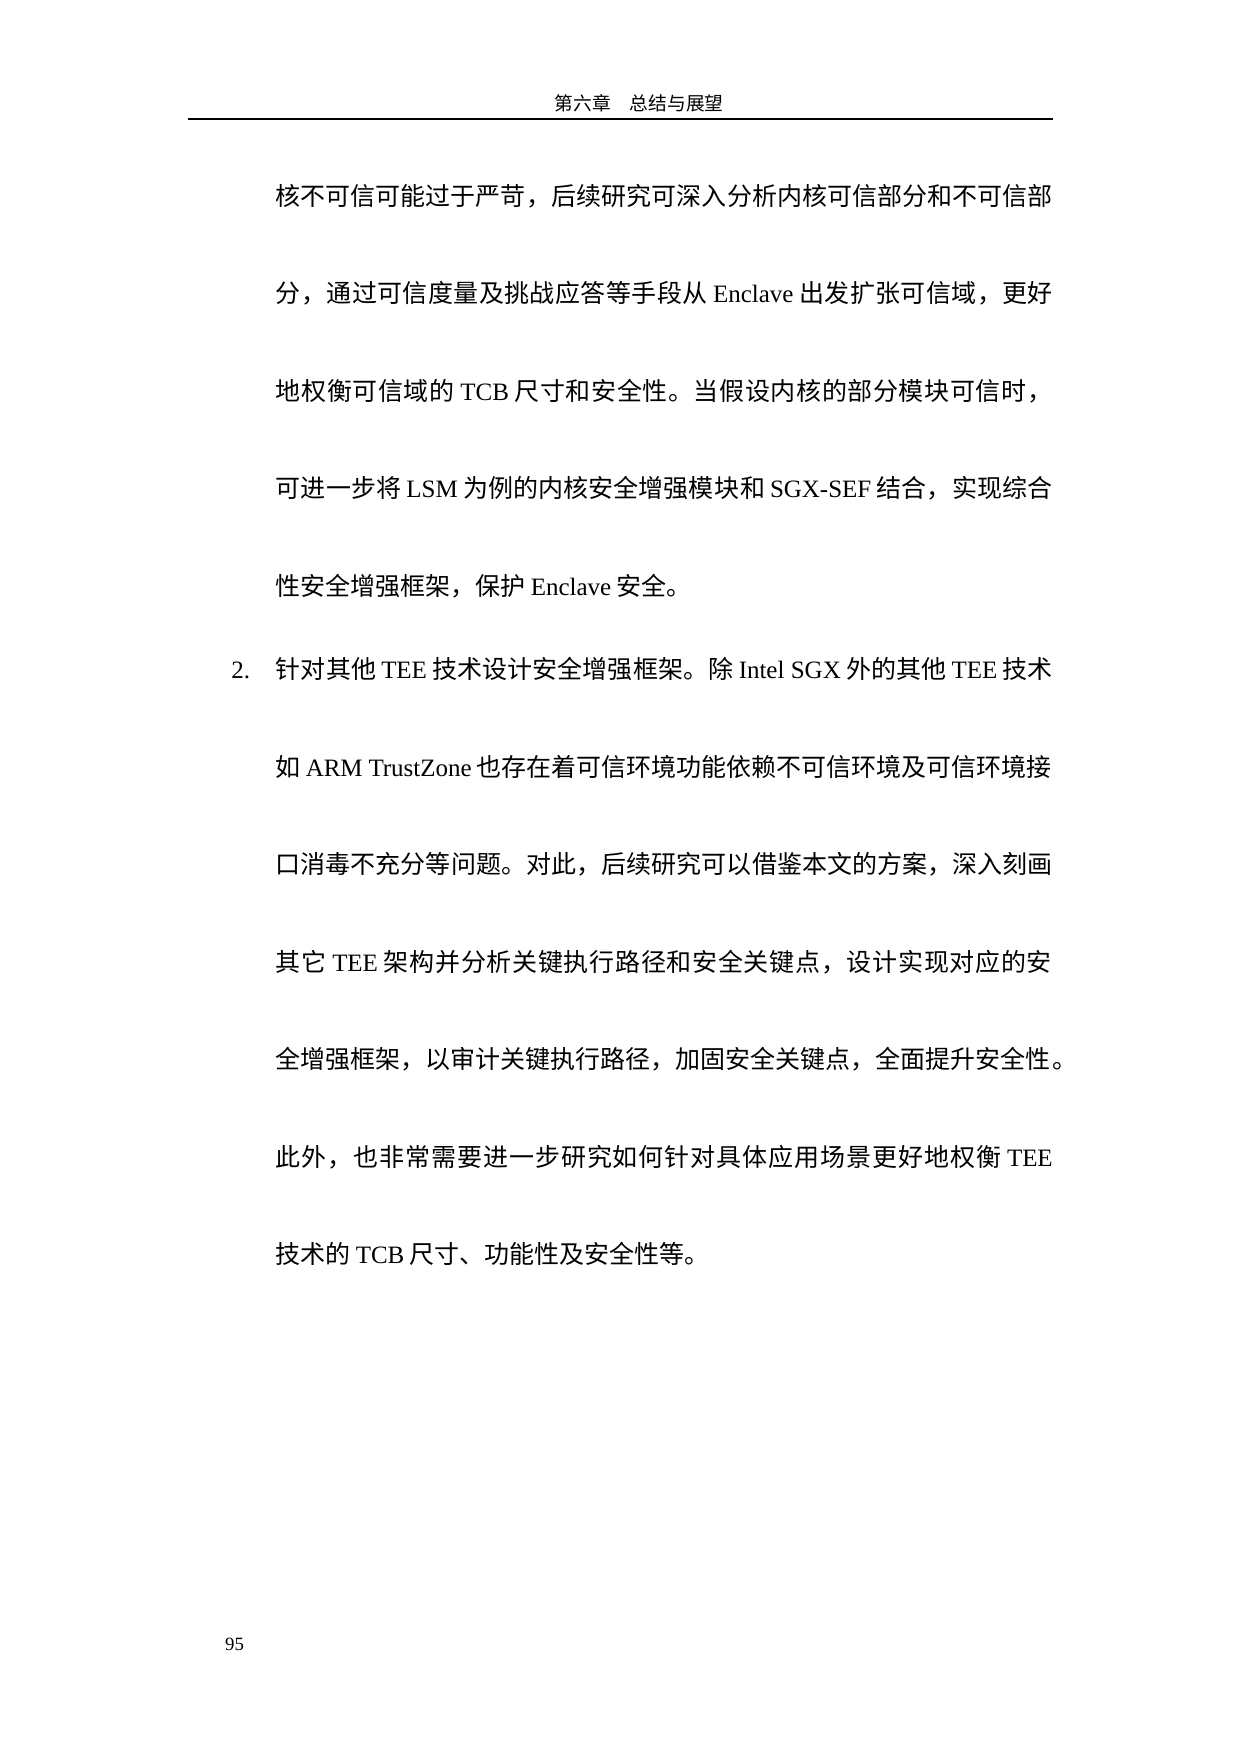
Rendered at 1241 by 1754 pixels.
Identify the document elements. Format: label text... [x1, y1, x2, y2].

list 针对其他TEE技术设计安全增强框架。除Intel SGX外的其他TEE技术如ARM TrustZone也存在着可信环境功能依赖不可信环境及可信环境接口消毒不充分等问题。对此，后续研究可以借鉴本文的方案，深入刻画其它TEE架构并分析关键执行路径和安全关键点，设计实现对应的安全增强框架，以审计关键执行路径，加固安全关键点，全面提升安全性。此外，也非常需要进一步研究如何针对具体应用场景更好地权衡TEE技术的TCB尺寸、功能性及安全性等。 [231, 635, 1053, 1285]
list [231, 162, 1053, 617]
